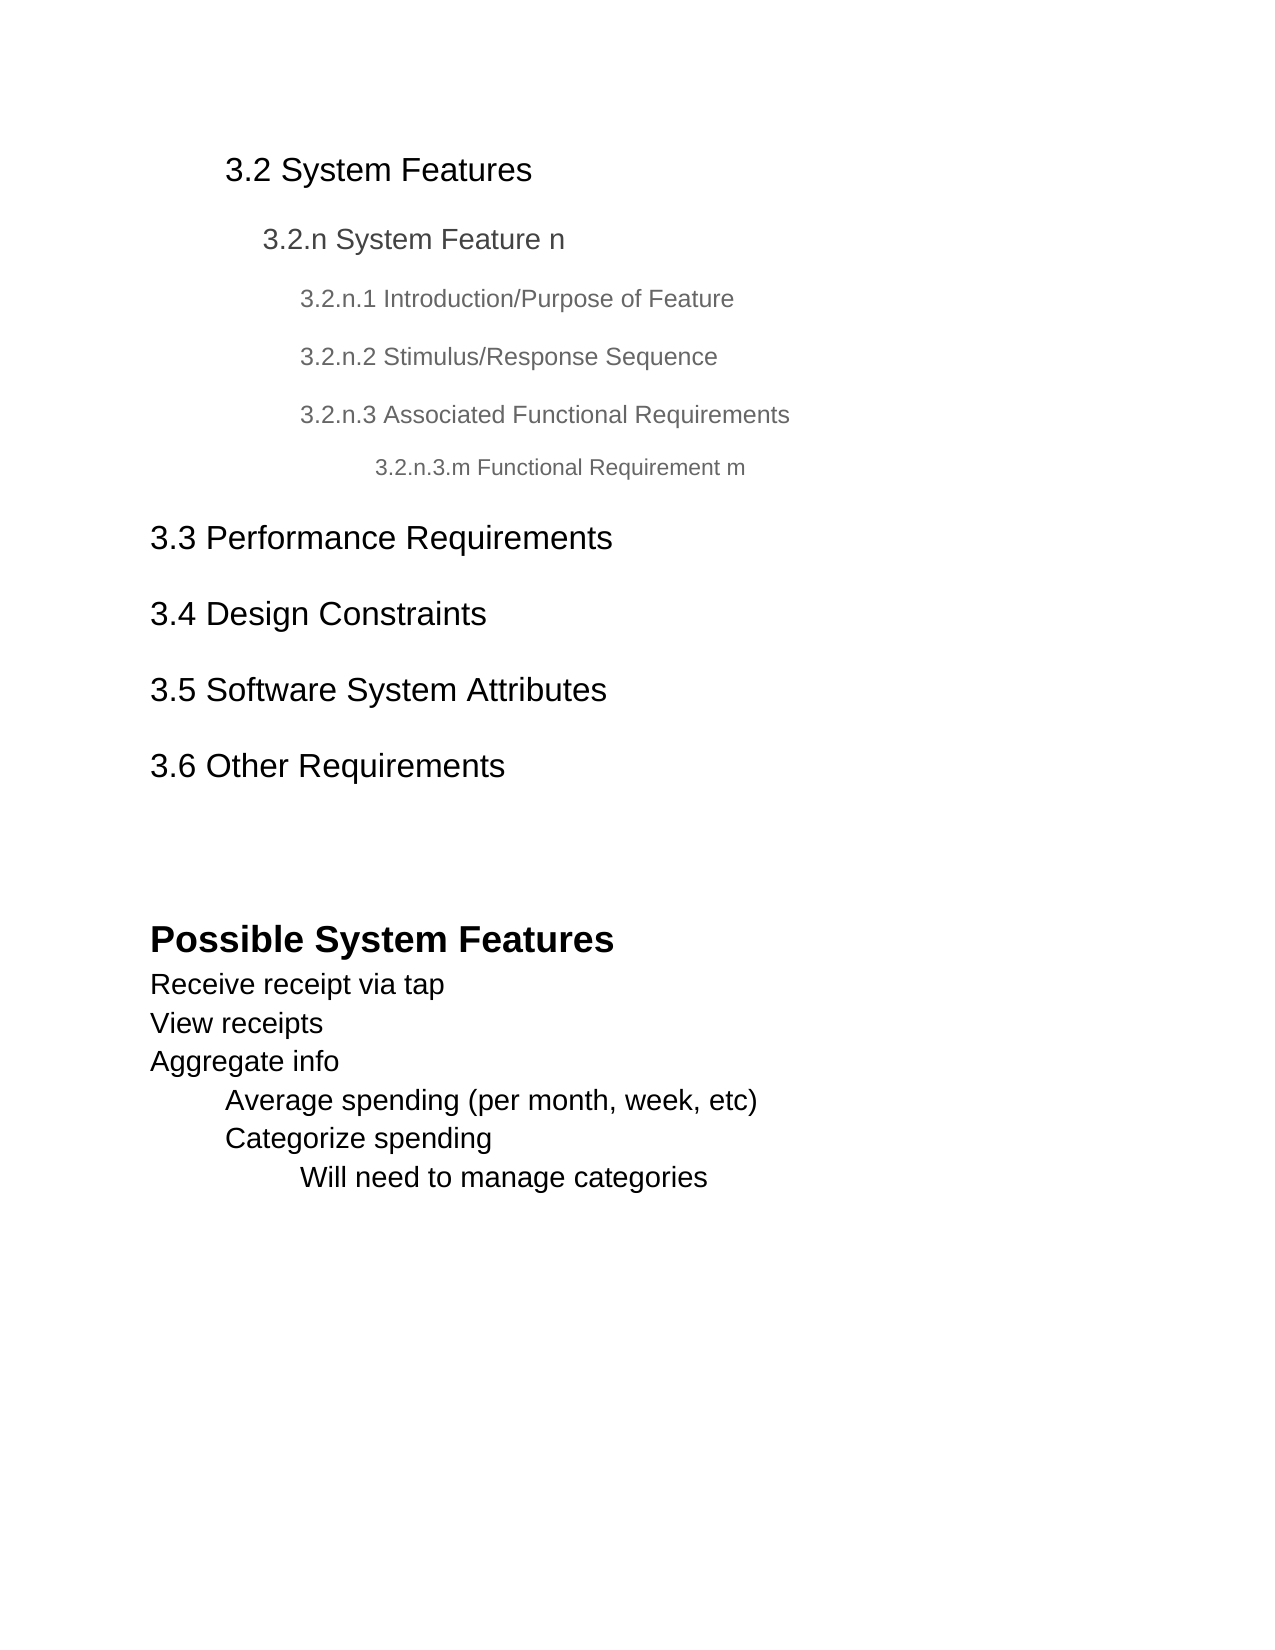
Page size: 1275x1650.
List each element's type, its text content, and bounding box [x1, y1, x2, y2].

text Aggregate info [150, 1044, 1125, 1078]
text Categorize spending [150, 1121, 1125, 1155]
subtitle 3.3 Performance Requirements [150, 518, 1125, 556]
subtitle 3.2.n.3 Associated Functional Requirements [300, 400, 1125, 429]
subtitle 3.6 Other Requirements [150, 746, 1125, 784]
subtitle 3.2.n.1 Introduction/Purpose of Feature [262, 284, 1125, 313]
subtitle 3.2.n System Feature n [262, 222, 1125, 255]
subtitle 3.5 Software System Attributes [150, 670, 1125, 708]
subtitle 3.2.n.2 Stimulus/Response Sequence [300, 342, 1125, 371]
text View receipts [150, 1006, 1125, 1039]
text Average spending (per month, week, etc) [150, 1083, 1125, 1116]
subtitle 3.2.n.3.m Functional Requirement m [337, 454, 1125, 480]
text Receive receipt via tap [150, 967, 1125, 1001]
subtitle 3.2 System Features [225, 150, 1125, 188]
subtitle 3.4 Design Constraints [150, 594, 1125, 632]
text Will need to manage categories [150, 1160, 1125, 1193]
text Possible System Features [150, 917, 1125, 961]
